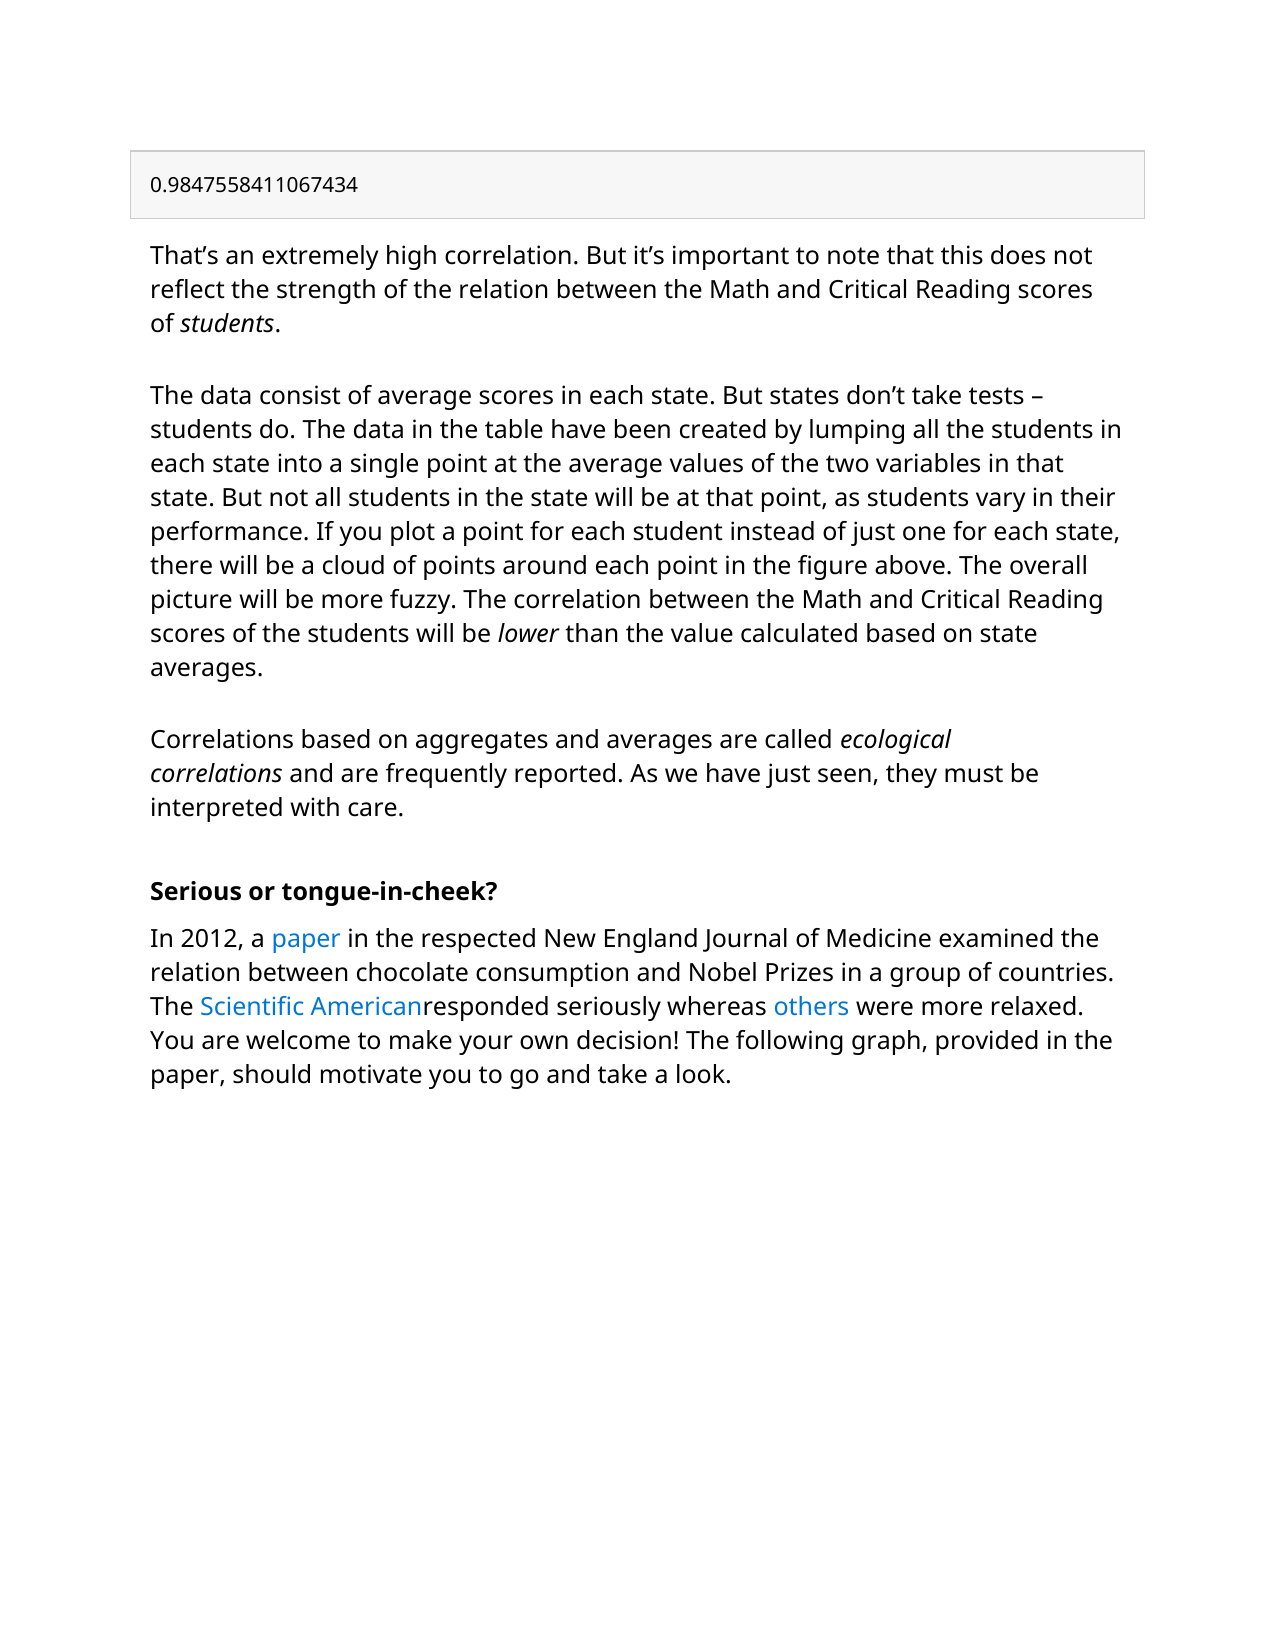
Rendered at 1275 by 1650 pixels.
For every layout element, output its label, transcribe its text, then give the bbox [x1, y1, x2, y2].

text Correlations based on aggregates and averages are called ecological correlations and are frequently reported. As we have just seen, they must be interpreted with care. [150, 722, 1125, 824]
text In 2012, a paper in the respected New England Journal of Medicine examined the relation between chocolate consumption and Nobel Prizes in a group of countries. The Scientific Americanresponded seriously whereas others were more relaxed. You are welcome to make your own decision! The following graph, provided in the paper, should motivate you to go and take a look. [150, 920, 1125, 1091]
text That’s an extremely high correlation. But it’s important to note that this does not reflect the strength of the relation between the Math and Critical Reading scores of students. [150, 238, 1125, 340]
text Serious or tongue-in-cheek? [150, 874, 1125, 908]
text 0.9847558411067434 [131, 152, 1144, 218]
text The data consist of average scores in each state. But states don’t take tests – students do. The data in the table have been created by lumping all the students in each state into a single point at the average values of the two variables in that state. But not all students in the state will be at that point, as students vary in their performance. If you plot a point for each student instead of just one for each state, there will be a cloud of points around each point in the figure above. The overall picture will be more fuzzy. The correlation between the Math and Critical Reading scores of the students will be lower than the value calculated based on state averages. [150, 377, 1125, 684]
